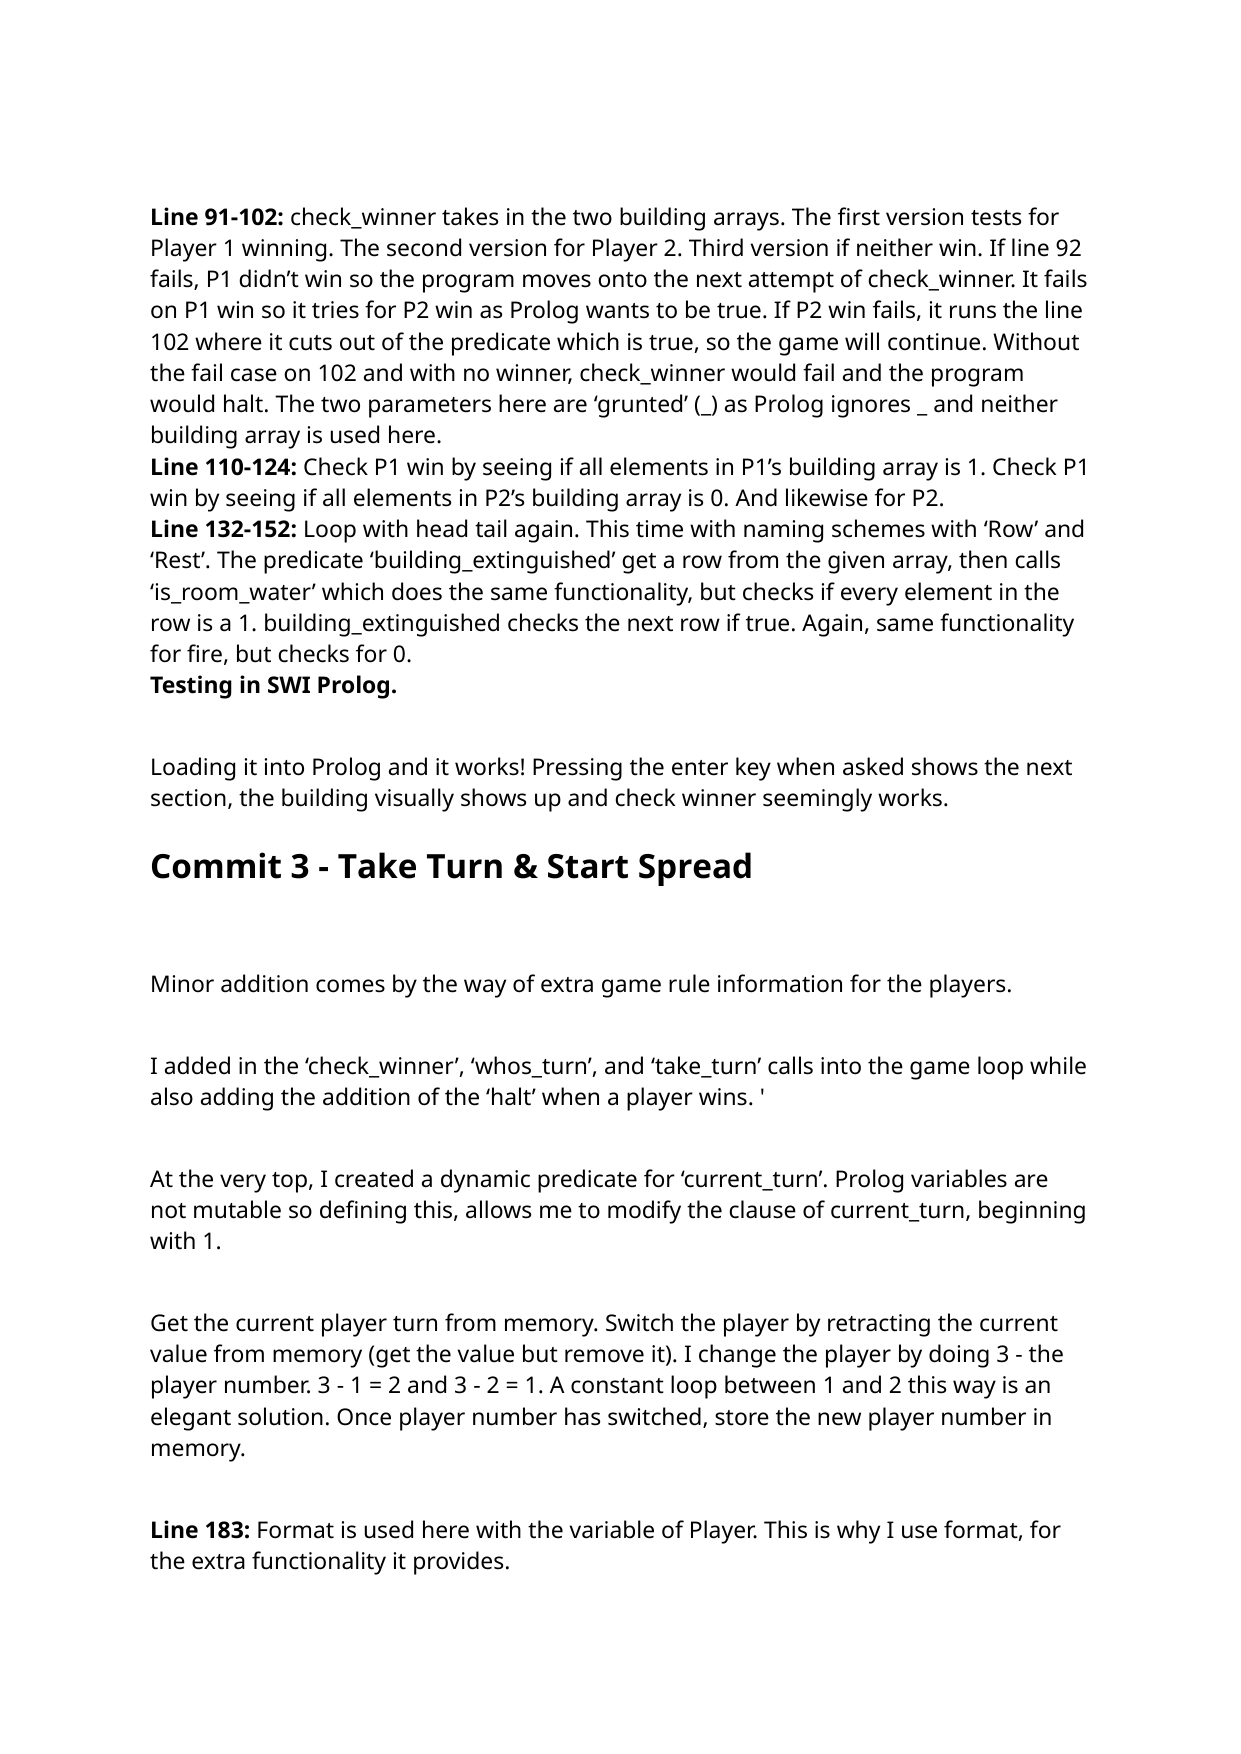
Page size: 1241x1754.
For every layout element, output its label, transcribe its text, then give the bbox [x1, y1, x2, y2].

text Line 183: Format is used here with the variable of Player. This is why I use format, for the extra functionality it provides. [150, 1514, 1090, 1576]
text At the very top, I created a dynamic predicate for ‘current_turn’. Prolog variables are not mutable so defining this, allows me to modify the clause of current_turn, beginning with 1. [150, 1163, 1090, 1256]
text Testing in SWI Prolog. [150, 669, 1090, 701]
text Line 110-124: Check P1 win by seeing if all elements in P1’s building array is 1. Check P1 win by seeing if all elements in P2’s building array is 0. And likewise for P2. [150, 451, 1090, 513]
subtitle Commit 3 - Take Turn & Start Spread [150, 843, 1090, 888]
text Line 132-152: Loop with head tail again. This time with naming schemes with ‘Row’ and ‘Rest’. The predicate ‘building_extinguished’ get a row from the given array, then calls ‘is_room_water’ which does the same functionality, but checks if every element in the row is a 1. building_extinguished checks the next row if true. Again, same functionality for fire, but checks for 0. [150, 513, 1090, 669]
text Line 91-102: check_winner takes in the two building arrays. The first version tests for Player 1 winning. The second version for Player 2. Third version if neither win. If line 92 fails, P1 didn’t win so the program moves onto the next attempt of check_winner. It fails on P1 win so it tries for P2 win as Prolog wants to be true. If P2 win fails, it runs the line 102 where it cuts out of the predicate which is true, so the game will continue. Without the fail case on 102 and with no winner, check_winner would fail and the program would halt. The two parameters here are ‘grunted’ (_) as Prolog ignores _ and neither building array is used here. [150, 201, 1090, 451]
text I added in the ‘check_winner’, ‘whos_turn’, and ‘take_turn’ calls into the game loop while also adding the addition of the ‘halt’ when a player wins. ' [150, 1049, 1090, 1112]
text Loading it into Prolog and it works! Pressing the enter key when asked shows the next section, the building visually shows up and check winner seemingly works. [150, 751, 1090, 813]
text Get the current player turn from memory. Switch the player by retracting the current value from memory (get the value but remove it). I change the player by doing 3 - the player number. 3 - 1 = 2 and 3 - 2 = 1. A constant loop between 1 and 2 this way is an elegant solution. Once player number has switched, store the new player number in memory. [150, 1307, 1090, 1463]
text Minor addition comes by the way of extra game rule information for the players. [150, 968, 1090, 999]
